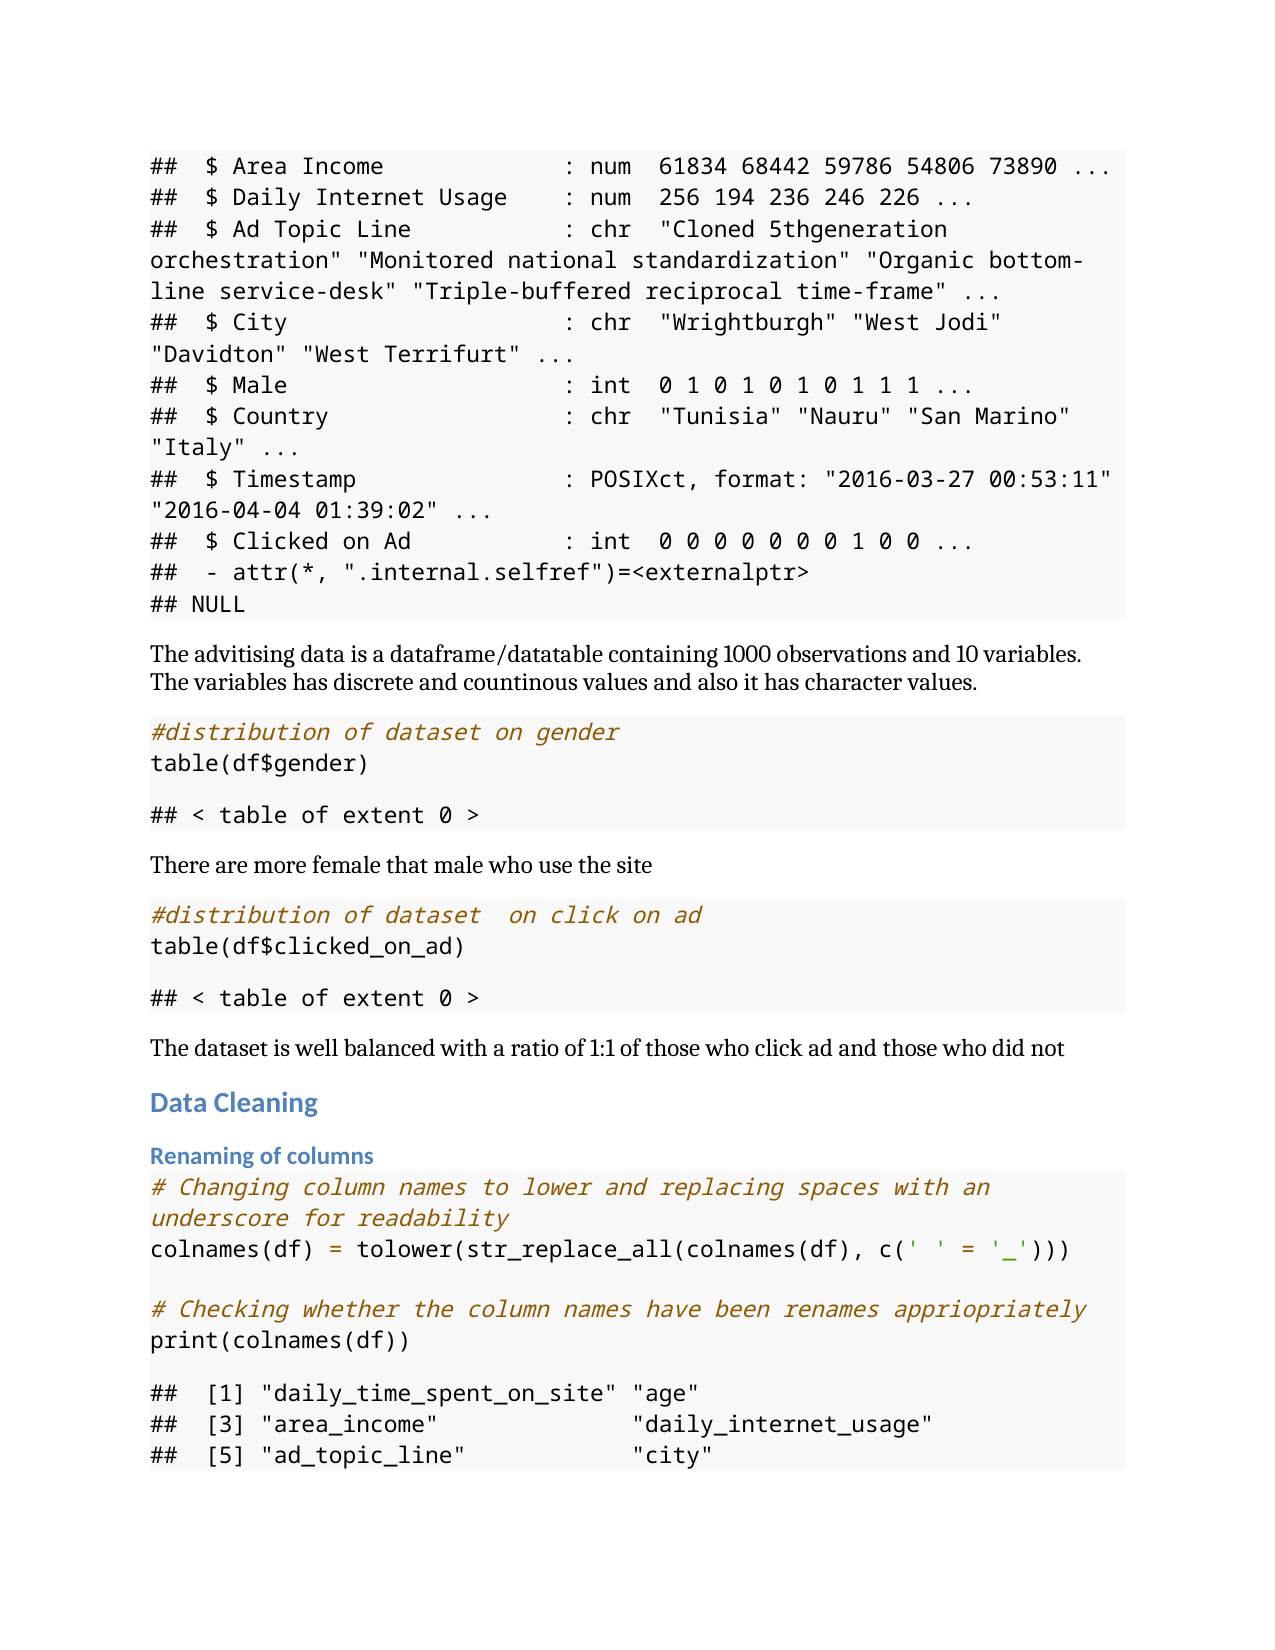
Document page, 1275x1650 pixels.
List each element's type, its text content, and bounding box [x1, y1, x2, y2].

text #distribution of dataset on gender table(df$gender) [370, 716, 1125, 778]
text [150, 150, 1125, 619]
text # Changing column names to lower and replacing spaces with an underscore for readability colnames(df) = tolower(str_replace_all(colnames(df), c(' ' = '_'))) # Checking whether the column names have been renames appriopriately print(colnames(df)) [150, 1171, 1125, 1356]
subtitle Renaming of columns [150, 1140, 1125, 1171]
text ## < table of extent 0 > [150, 799, 1125, 830]
text ## < table of extent 0 > [150, 982, 1125, 1013]
text The dataset is well balanced with a ratio of 1:1 of those who click ad and those who did not [150, 1034, 1125, 1063]
text There are more female that male who use the site [150, 851, 1125, 880]
subtitle Data Cleaning [150, 1084, 1125, 1119]
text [150, 1377, 1125, 1470]
text The advitising data is a dataframe/datatable containing 1000 observations and 10 variables. The variables has discrete and countinous values and also it has character values. [150, 639, 1125, 697]
text #distribution of dataset on click on ad table(df$clicked_on_ad) [466, 899, 1125, 961]
